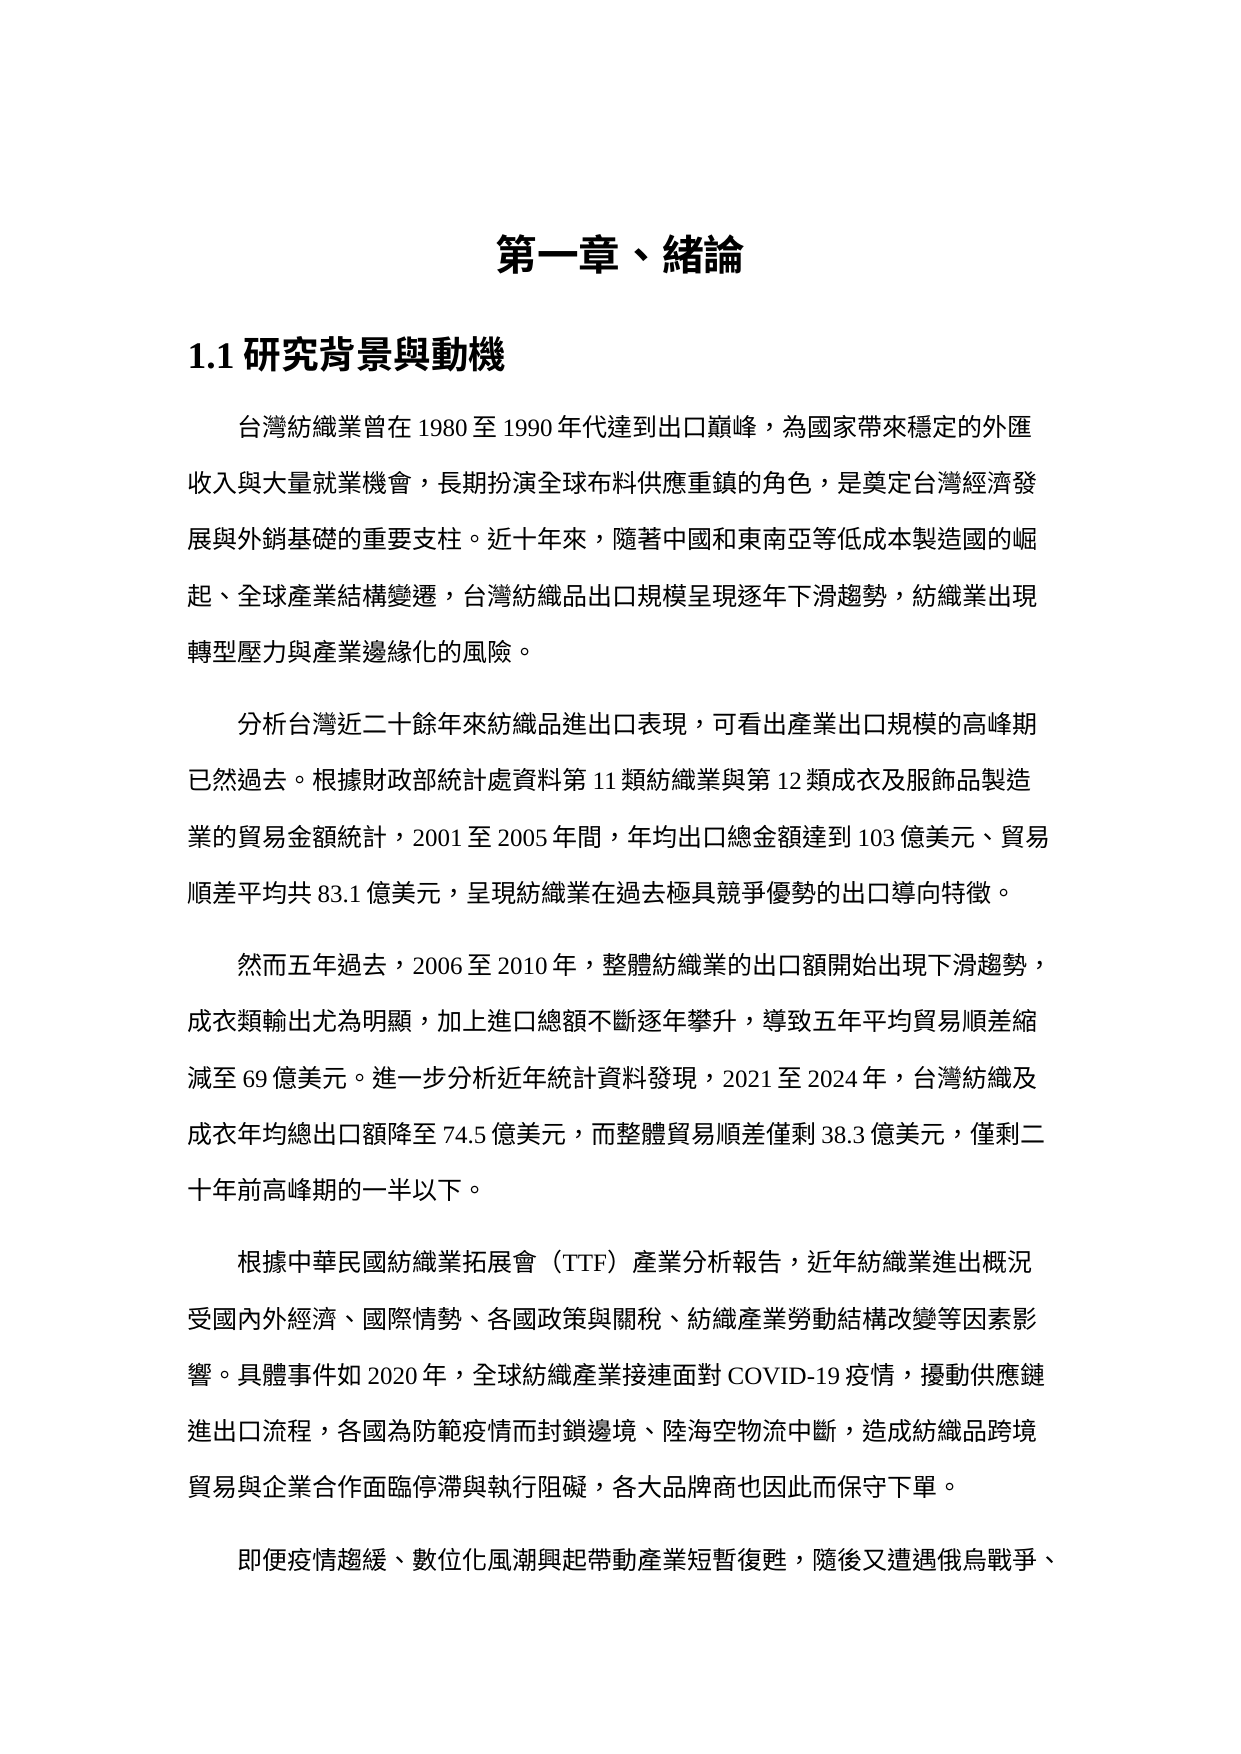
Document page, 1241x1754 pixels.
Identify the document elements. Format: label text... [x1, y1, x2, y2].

text 根據中華民國紡織業拓展會（TTF）產業分析報告，近年紡織業進出概況受國內外經濟、國際情勢、各國政策與關稅、紡織產業勞動結構改變等因素影響。具體事件如2020年，全球紡織產業接連面對COVID-19疫情，擾動供應鏈進出口流程，各國為防範疫情而封鎖邊境、陸海空物流中斷，造成紡織品跨境貿易與企業合作面臨停滯與執行阻礙，各大品牌商也因此而保守下單。 [187, 1242, 1053, 1505]
subtitle 第一章、緒論 [187, 214, 1053, 289]
text 然而五年過去，2006至2010年，整體紡織業的出口額開始出現下滑趨勢，成衣類輸出尤為明顯，加上進口總額不斷逐年攀升，導致五年平均貿易順差縮減至69億美元。進一步分析近年統計資料發現，2021至2024年，台灣紡織及成衣年均總出口額降至74.5億美元，而整體貿易順差僅剩38.3億美元，僅剩二十年前高峰期的一半以下。 [187, 945, 1053, 1207]
subtitle 1.1 研究背景與動機 [187, 315, 1053, 390]
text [187, 1539, 1053, 1577]
text 台灣紡織業曾在1980至1990年代達到出口巔峰，為國家帶來穩定的外匯收入與大量就業機會，長期扮演全球布料供應重鎮的角色，是奠定台灣經濟發展與外銷基礎的重要支柱。近十年來，隨著中國和東南亞等低成本製造國的崛起、全球產業結構變遷，台灣紡織品出口規模呈現逐年下滑趨勢，紡織業出現轉型壓力與產業邊緣化的風險。 [187, 407, 1053, 669]
text 分析台灣近二十餘年來紡織品進出口表現，可看出產業出口規模的高峰期已然過去。根據財政部統計處資料第11類紡織業與第12類成衣及服飾品製造業的貿易金額統計，2001至2005年間，年均出口總金額達到103億美元、貿易順差平均共83.1億美元，呈現紡織業在過去極具競爭優勢的出口導向特徵。 [187, 704, 1053, 910]
